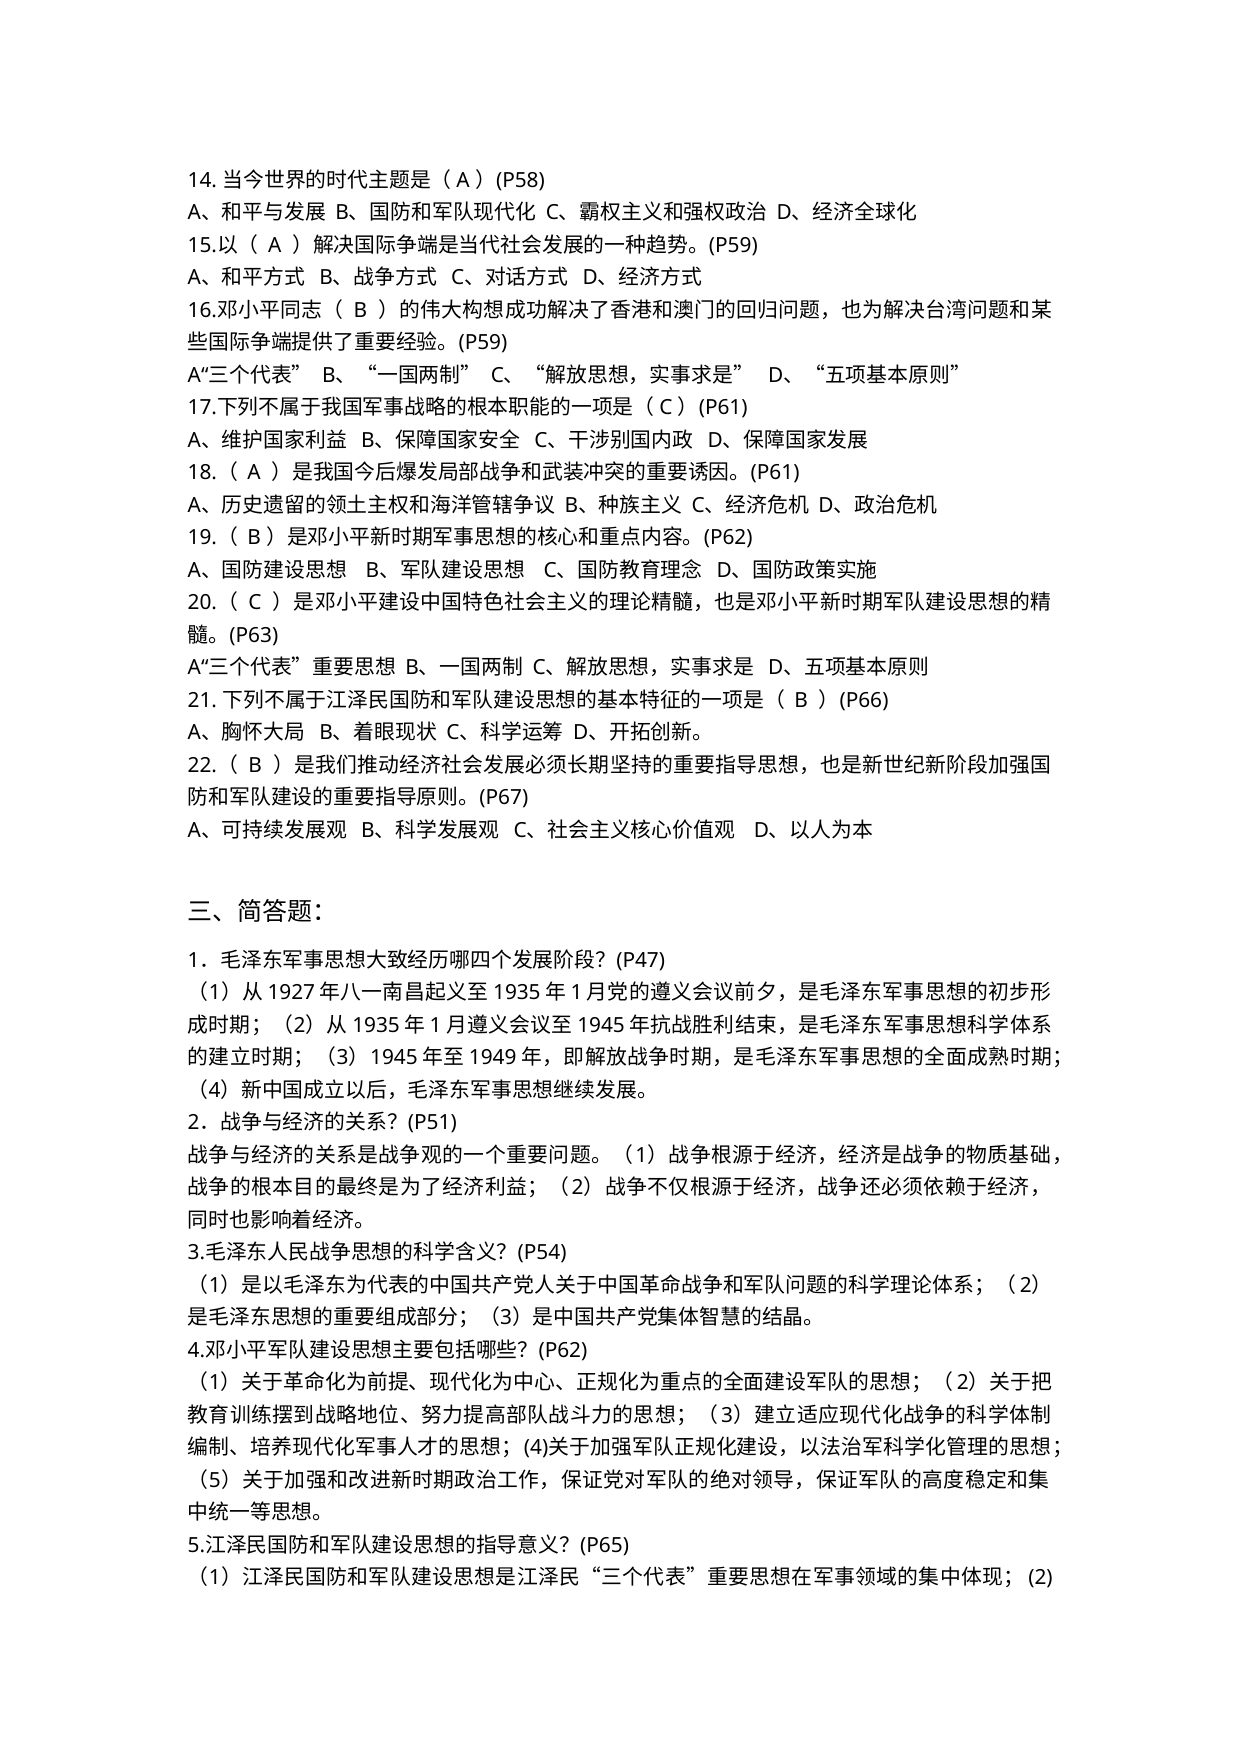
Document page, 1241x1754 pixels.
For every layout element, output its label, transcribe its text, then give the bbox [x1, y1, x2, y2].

text （1）关于革命化为前提、现代化为中心、正规化为重点的全面建设军队的思想；（2）关于把教育训练摆到战略地位、努力提高部队战斗力的思想；（3）建立适应现代化战争的科学体制编制、培养现代化军事人才的思想；(4)关于加强军队正规化建设，以法治军科学化管理的思想；（5）关于加强和改进新时期政治工作，保证党对军队的绝对领导，保证军队的高度稳定和集中统一等思想。 [187, 1364, 1053, 1527]
text 21. 下列不属于江泽民国防和军队建设思想的基本特征的一项是（ B ）(P66) [187, 682, 1053, 714]
text 5.江泽民国防和军队建设思想的指导意义？(P65) [187, 1527, 1053, 1559]
text A、可持续发展观 B、科学发展观 C、社会主义核心价值观 D、以人为本 [187, 812, 1053, 844]
text 2．战争与经济的关系？(P51) [187, 1104, 1053, 1137]
text 3.毛泽东人民战争思想的科学含义？(P54) [187, 1234, 1053, 1267]
text 战争与经济的关系是战争观的一个重要问题。（1）战争根源于经济，经济是战争的物质基础，战争的根本目的最终是为了经济利益；（2）战争不仅根源于经济，战争还必须依赖于经济，同时也影响着经济。 [187, 1137, 1053, 1234]
text 14. 当今世界的时代主题是（ A ）(P58) [187, 162, 1053, 194]
text A、和平与发展 B、国防和军队现代化 C、霸权主义和强权政治 D、经济全球化 [187, 194, 1053, 227]
text （1）是以毛泽东为代表的中国共产党人关于中国革命战争和军队问题的科学理论体系；（2）是毛泽东思想的重要组成部分；（3）是中国共产党集体智慧的结晶。 [187, 1267, 1053, 1332]
text A“三个代表” B、“一国两制” C、“解放思想，实事求是” D、“五项基本原则” [187, 357, 1053, 389]
text A、胸怀大局 B、着眼现状 C、科学运筹 D、开拓创新。 [187, 714, 1053, 747]
text （1）从1927年八一南昌起义至1935年1月党的遵义会议前夕，是毛泽东军事思想的初步形成时期；（2）从1935年1月遵义会议至1945年抗战胜利结束，是毛泽东军事思想科学体系的建立时期；（3）1945年至1949年，即解放战争时期，是毛泽东军事思想的全面成熟时期；（4）新中国成立以后，毛泽东军事思想继续发展。 [187, 974, 1053, 1104]
text A、历史遗留的领土主权和海洋管辖争议 B、种族主义 C、经济危机 D、政治危机 [187, 487, 1053, 519]
text 15.以（ A ）解决国际争端是当代社会发展的一种趋势。(P59) [187, 227, 1053, 259]
text 19.（ B ）是邓小平新时期军事思想的核心和重点内容。(P62) [187, 519, 1053, 552]
text 三、简答题： [187, 877, 1053, 942]
text 16.邓小平同志（ B ）的伟大构想成功解决了香港和澳门的回归问题，也为解决台湾问题和某些国际争端提供了重要经验。(P59) [187, 292, 1053, 357]
text 20.（ C ）是邓小平建设中国特色社会主义的理论精髓，也是邓小平新时期军队建设思想的精髓。(P63) [187, 584, 1053, 649]
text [187, 1559, 1053, 1592]
text A、维护国家利益 B、保障国家安全 C、干涉别国内政 D、保障国家发展 [187, 422, 1053, 454]
text 17.下列不属于我国军事战略的根本职能的一项是（ C ）(P61) [187, 389, 1053, 422]
text A、国防建设思想 B、军队建设思想 C、国防教育理念 D、国防政策实施 [187, 552, 1053, 584]
text 22.（ B ）是我们推动经济社会发展必须长期坚持的重要指导思想，也是新世纪新阶段加强国防和军队建设的重要指导原则。(P67) [187, 747, 1053, 812]
text A“三个代表”重要思想 B、一国两制 C、解放思想，实事求是 D、五项基本原则 [187, 649, 1053, 682]
text A、和平方式 B、战争方式 C、对话方式 D、经济方式 [187, 259, 1053, 292]
text 1．毛泽东军事思想大致经历哪四个发展阶段？(P47) [187, 942, 1053, 974]
text 18.（ A ）是我国今后爆发局部战争和武装冲突的重要诱因。(P61) [187, 454, 1053, 487]
text 4.邓小平军队建设思想主要包括哪些？(P62) [187, 1332, 1053, 1364]
